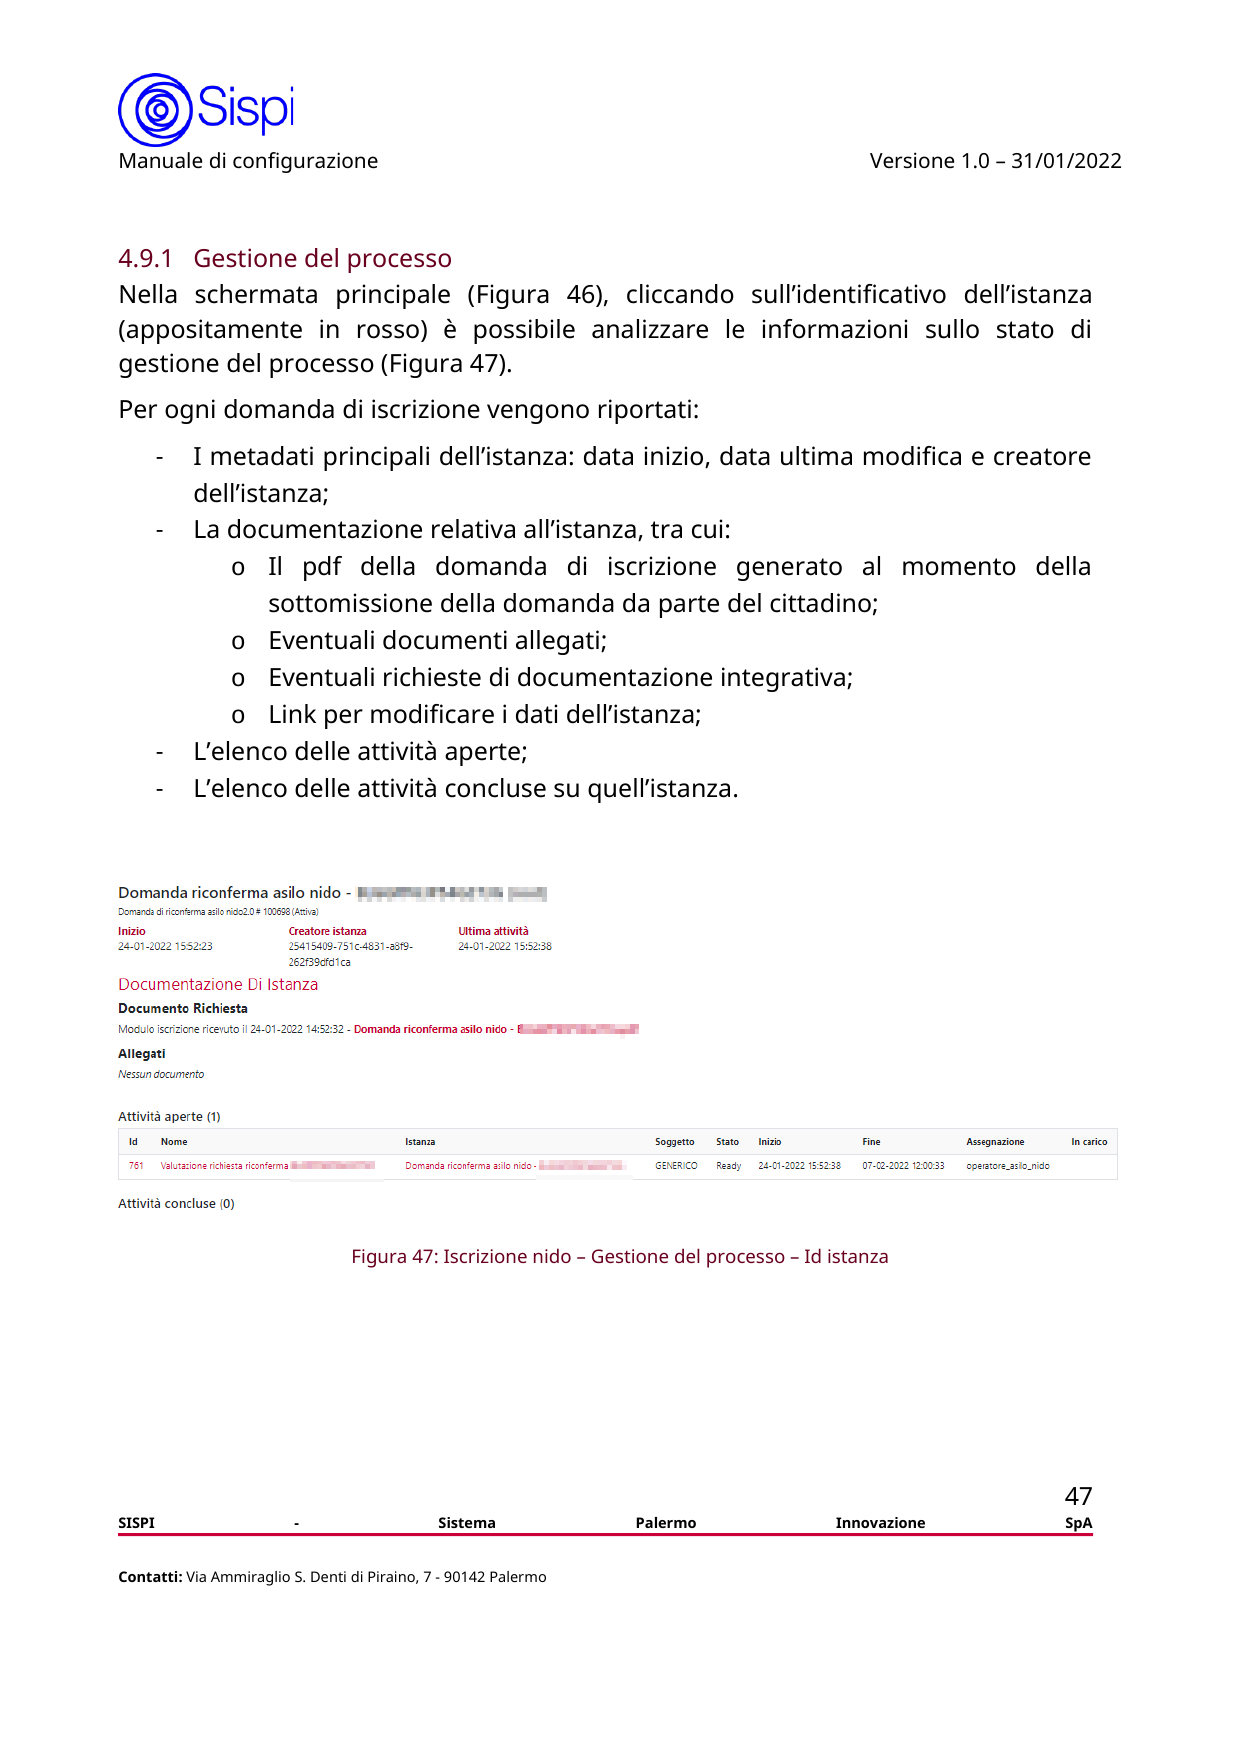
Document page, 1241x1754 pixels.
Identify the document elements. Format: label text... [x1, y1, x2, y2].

list L’elenco delle attività aperte; [156, 733, 1093, 767]
list Eventuali documenti allegati; [231, 622, 1093, 657]
list Eventuali richieste di documentazione integrativa; [231, 659, 1093, 694]
text Nella schermata principale (Figura 46), cliccando sull’identificativo dell’istanza (appositamente in rosso) è possibile analizzare le informazioni sullo stato di gestione del processo (Figura 47). [118, 277, 1093, 379]
list Link per modificare i dati dell’istanza; [231, 696, 1093, 731]
list L’elenco delle attività concluse su quell’istanza. [156, 770, 1093, 804]
picture [118, 73, 294, 147]
list La documentazione relativa all’istanza, tra cui: [156, 512, 1093, 546]
list Il pdf della domanda di iscrizione generato al momento della sottomissione della domanda da parte del cittadino; [231, 549, 1093, 620]
subtitle Gestione del processo [118, 240, 1122, 274]
text Per ogni domanda di iscrizione vengono riportati: [118, 392, 1093, 426]
picture [118, 870, 1123, 1231]
list I metadati principali dell’istanza: data inizio, data ultima modifica e creatore dell’istanza; [156, 438, 1093, 509]
